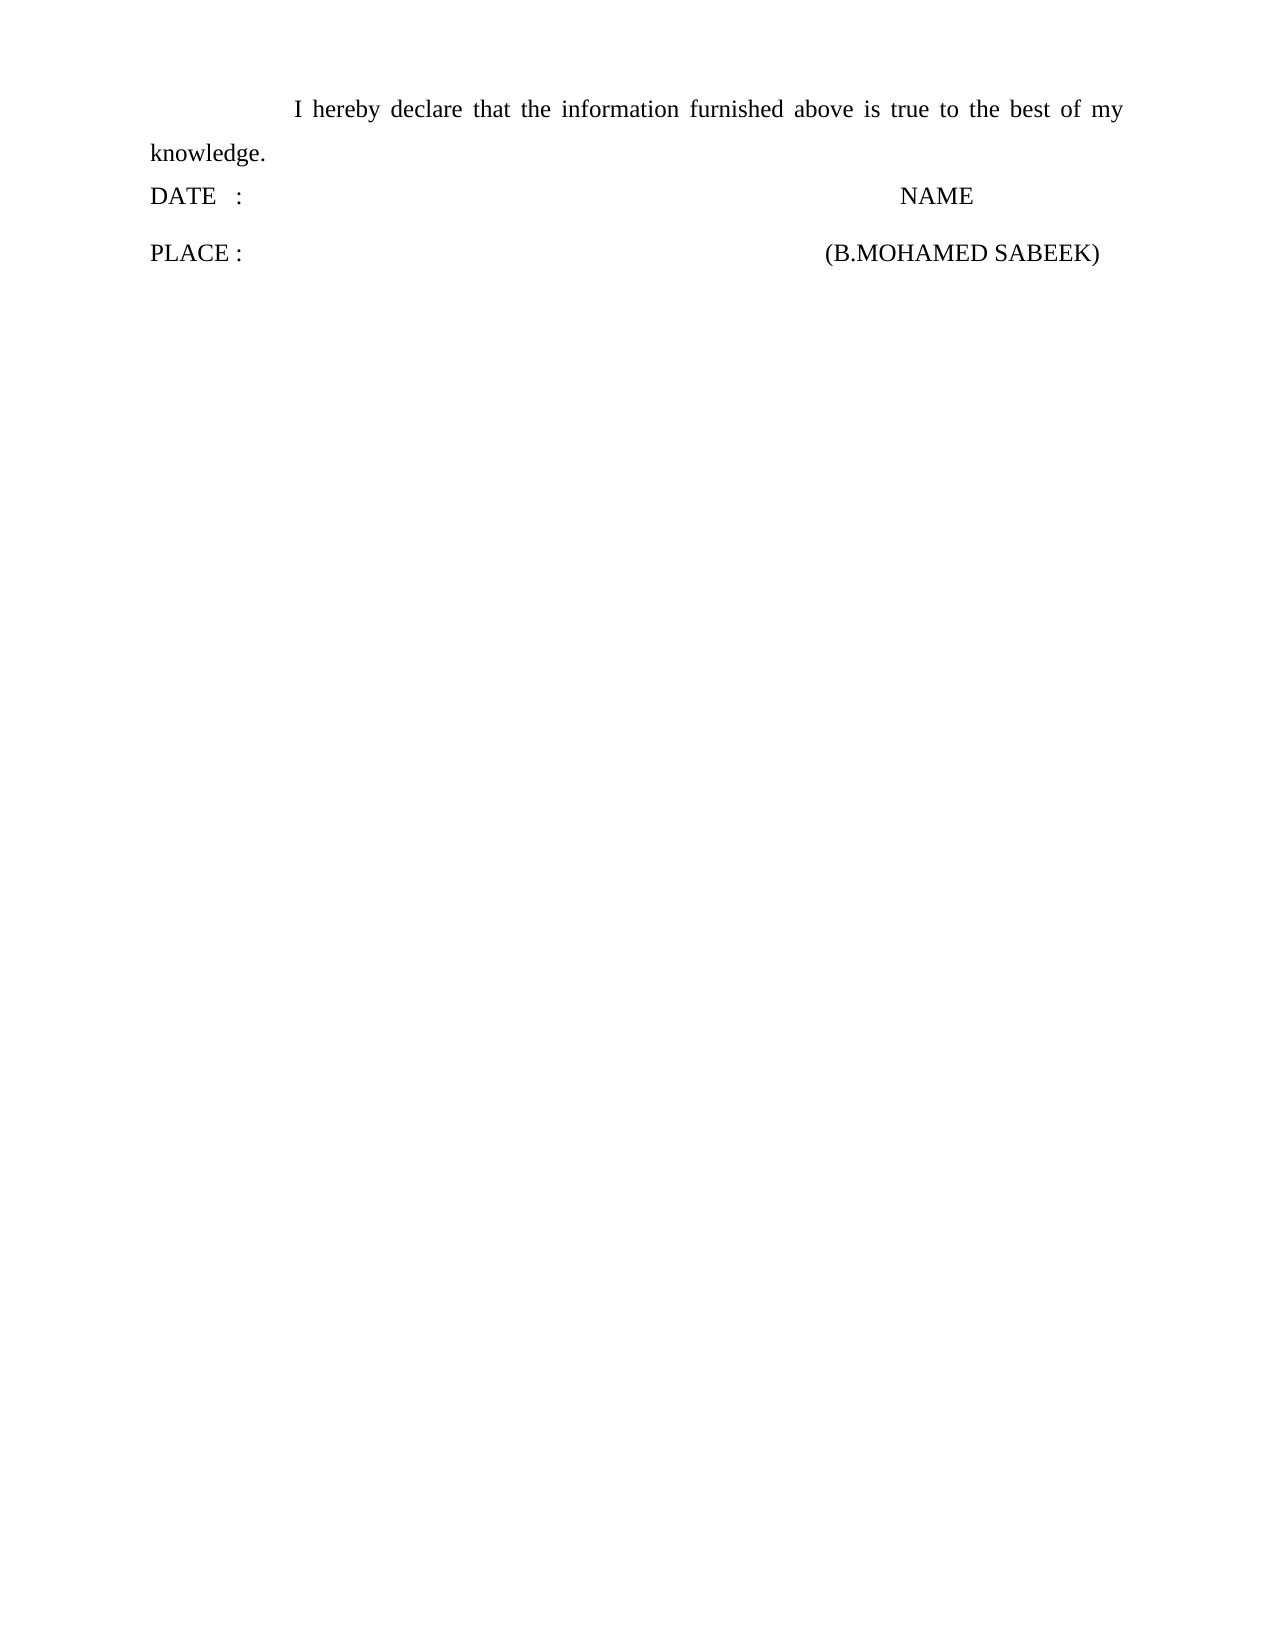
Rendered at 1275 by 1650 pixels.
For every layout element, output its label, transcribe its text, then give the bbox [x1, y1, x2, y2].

text PLACE : (B.MOHAMED SABEEK) [150, 238, 1125, 267]
text I hereby declare that the information furnished above is true to the best of my knowledge. [150, 94, 1125, 166]
text DATE : NAME [150, 181, 1125, 209]
